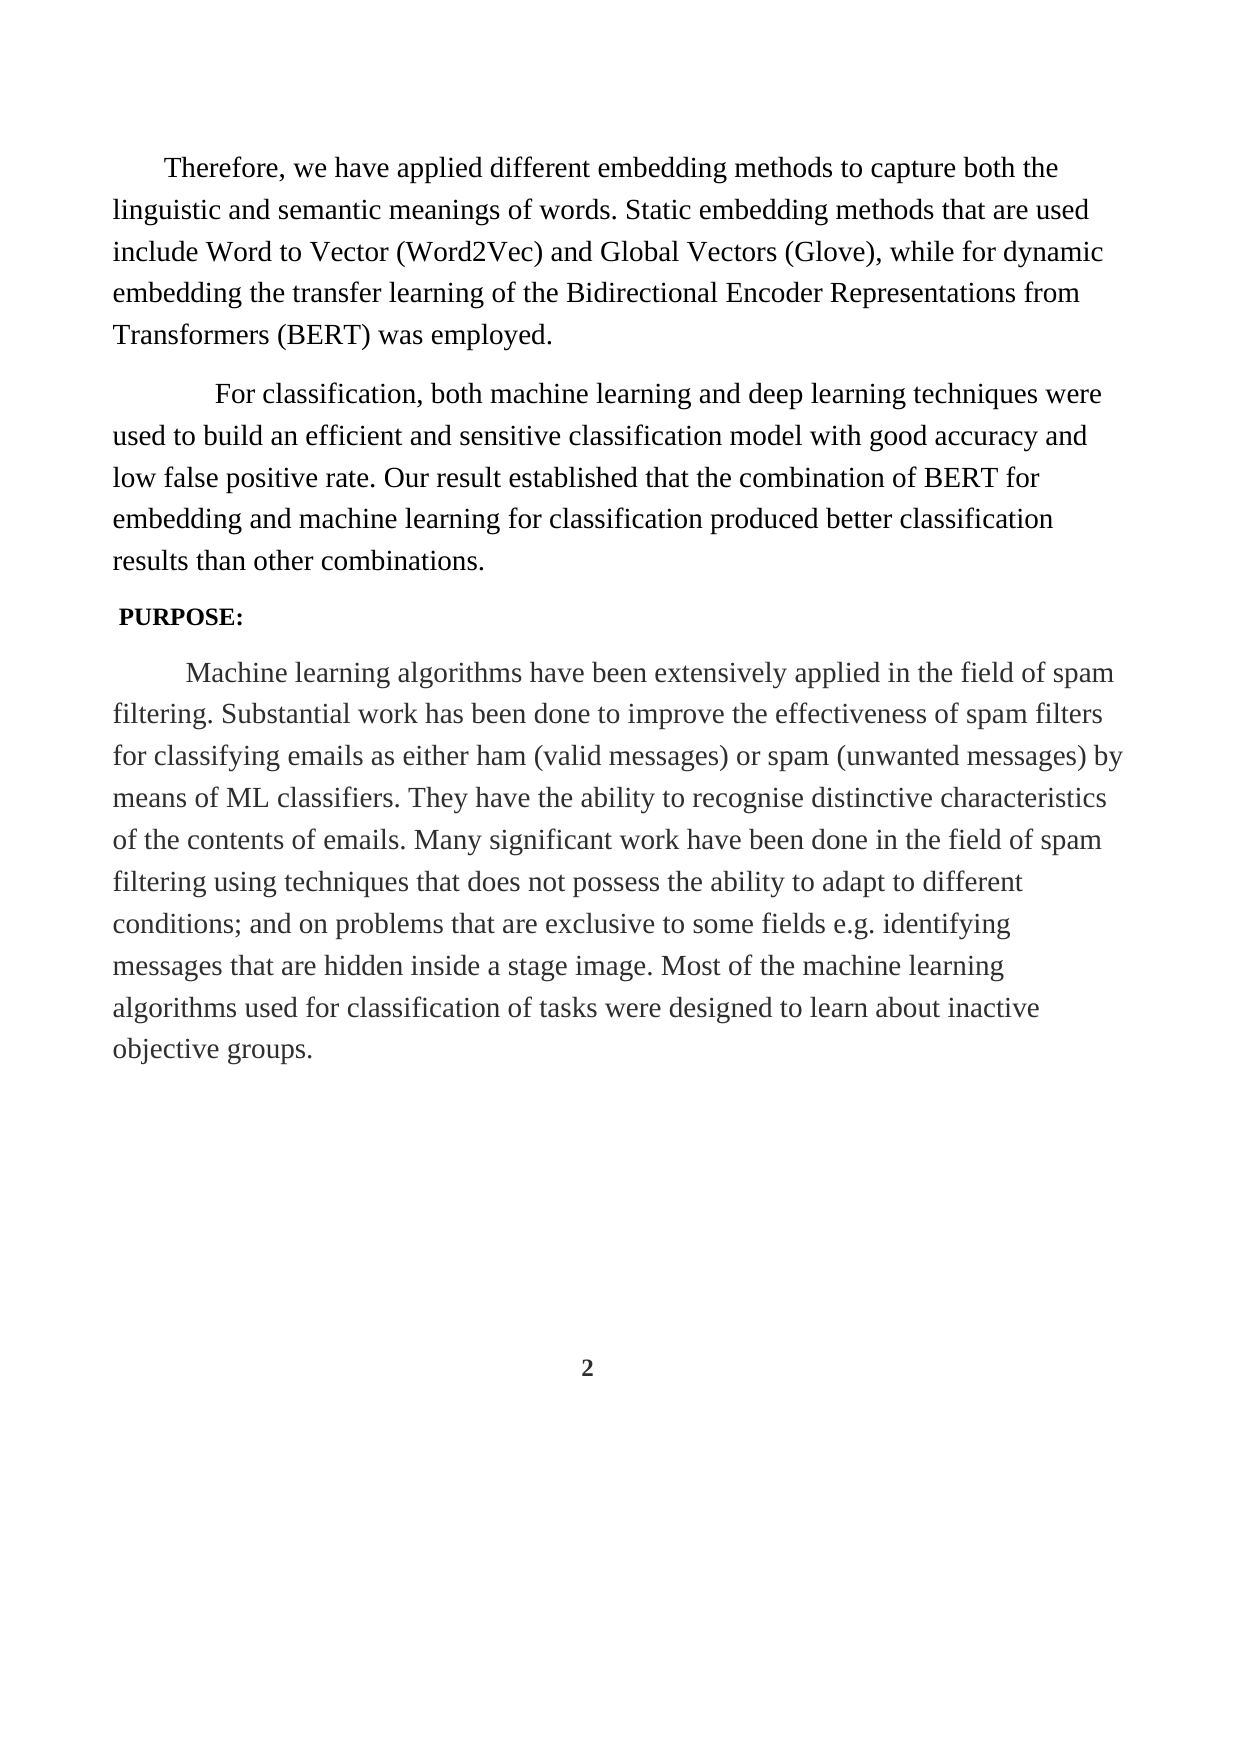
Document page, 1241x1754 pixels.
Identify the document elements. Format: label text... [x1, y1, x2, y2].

text For classification, both machine learning and deep learning techniques were used to build an efficient and sensitive classification model with good accuracy and low false positive rate. Our result established that the combination of BERT for embedding and machine learning for classification produced better classification results than other combinations. [112, 376, 1128, 577]
text Machine learning algorithms have been extensively applied in the field of spam filtering. Substantial work has been done to improve the effectiveness of spam filters for classifying emails as either ham (valid messages) or spam (unwanted messages) by means of ML classifiers. They have the ability to recognise distinctive characteristics of the contents of emails. Many significant work have been done in the field of spam filtering using techniques that does not possess the ability to adapt to different conditions; and on problems that are exclusive to some fields e.g. identifying messages that are hidden inside a stage image. Most of the machine learning algorithms used for classification of tasks were designed to learn about inactive objective groups. [112, 655, 1128, 1065]
text 2 [112, 1353, 1128, 1382]
text Therefore, we have applied different embedding methods to capture both the linguistic and semantic meanings of words. Static embedding methods that are used include Word to Vector (Word2Vec) and Global Vectors (Glove), while for dynamic embedding the transfer learning of the Bidirectional Encoder Representations from Transformers (BERT) was employed. [112, 150, 1128, 351]
text PURPOSE: [112, 602, 1128, 631]
